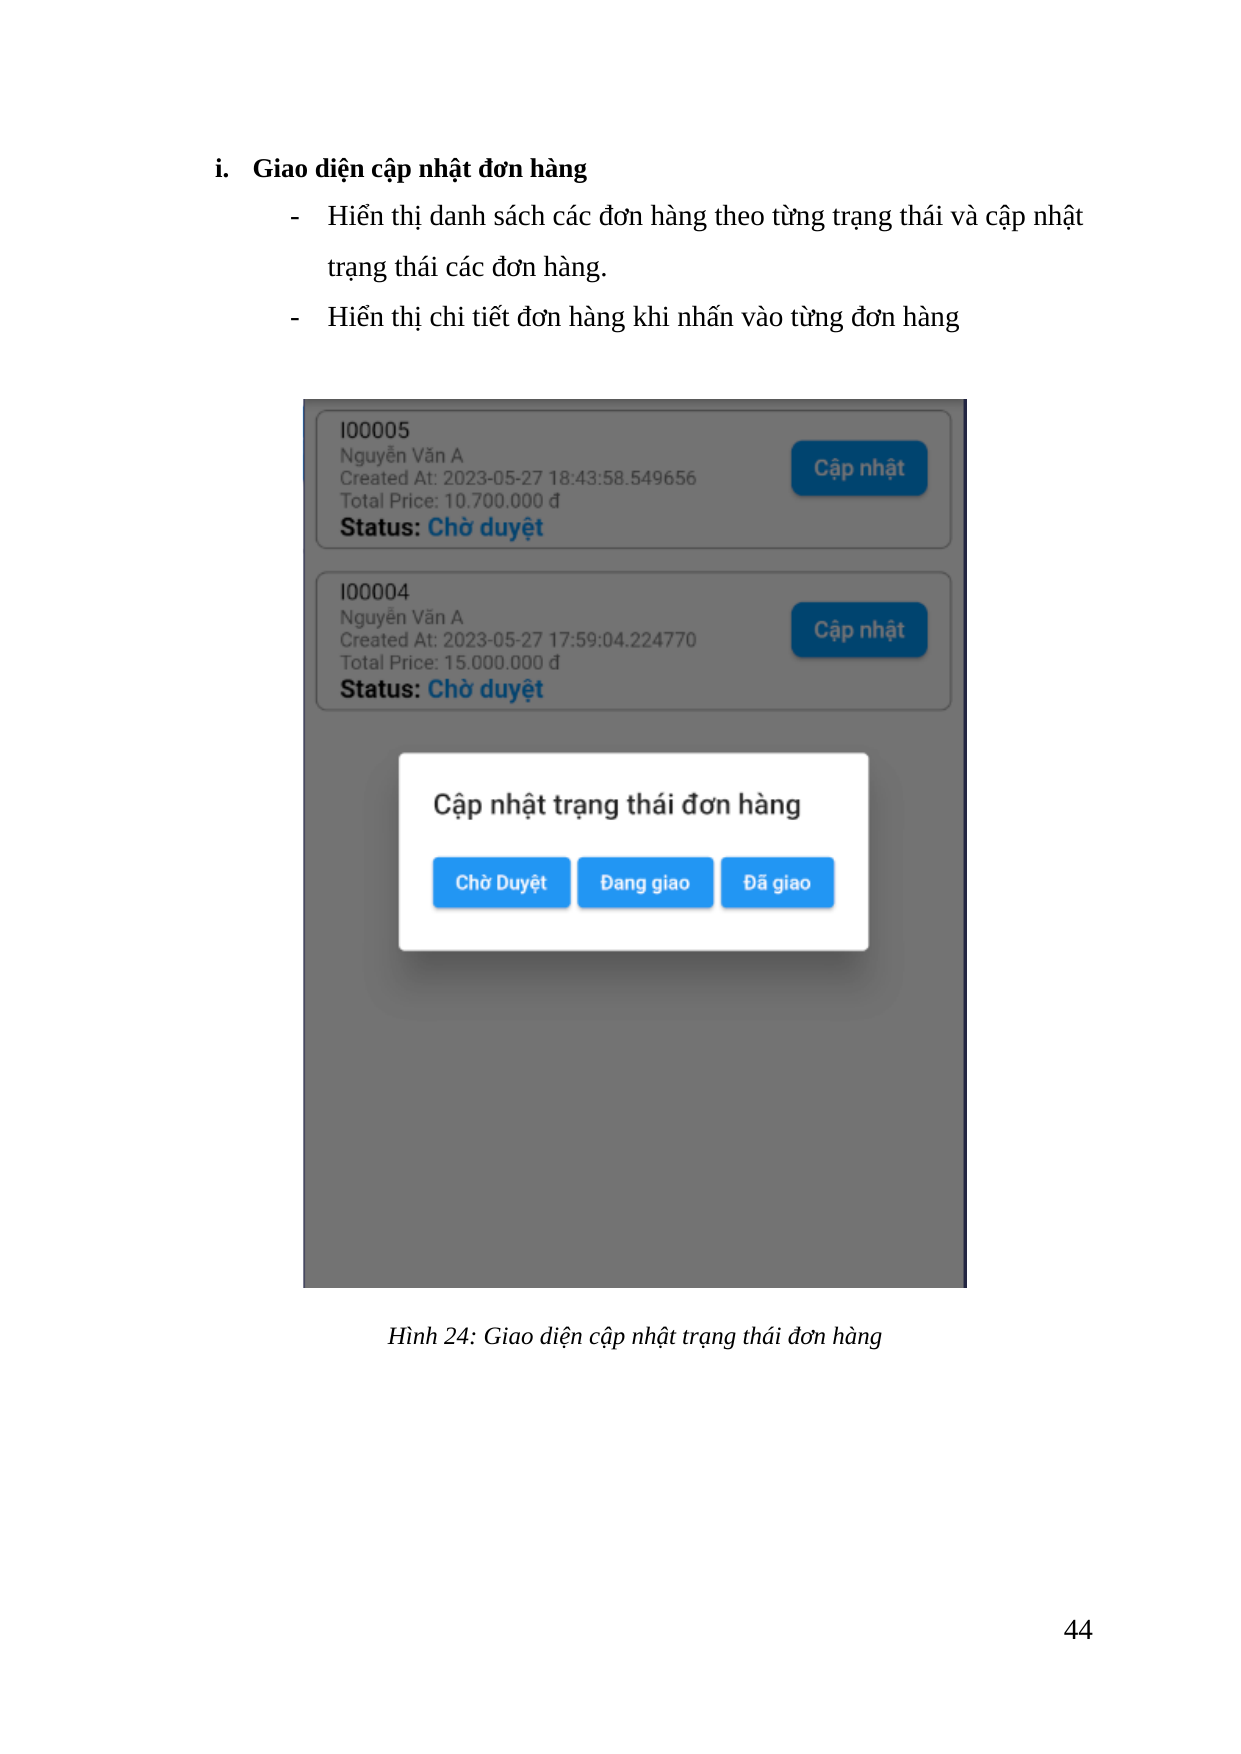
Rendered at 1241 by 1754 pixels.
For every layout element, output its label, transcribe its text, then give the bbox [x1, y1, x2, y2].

subtitle Giao diện cập nhật đơn hàng [215, 152, 1092, 183]
list Hiển thị danh sách các đơn hàng theo từng trạng thái và cập nhật trạng thái các đơn hàng. [290, 198, 1092, 282]
list Hiển thị chi tiết đơn hàng khi nhấn vào từng đơn hàng [290, 299, 1092, 333]
picture [302, 399, 967, 1288]
text Hình 24: Giao diện cập nhật trạng thái đơn hàng [177, 1321, 1092, 1349]
